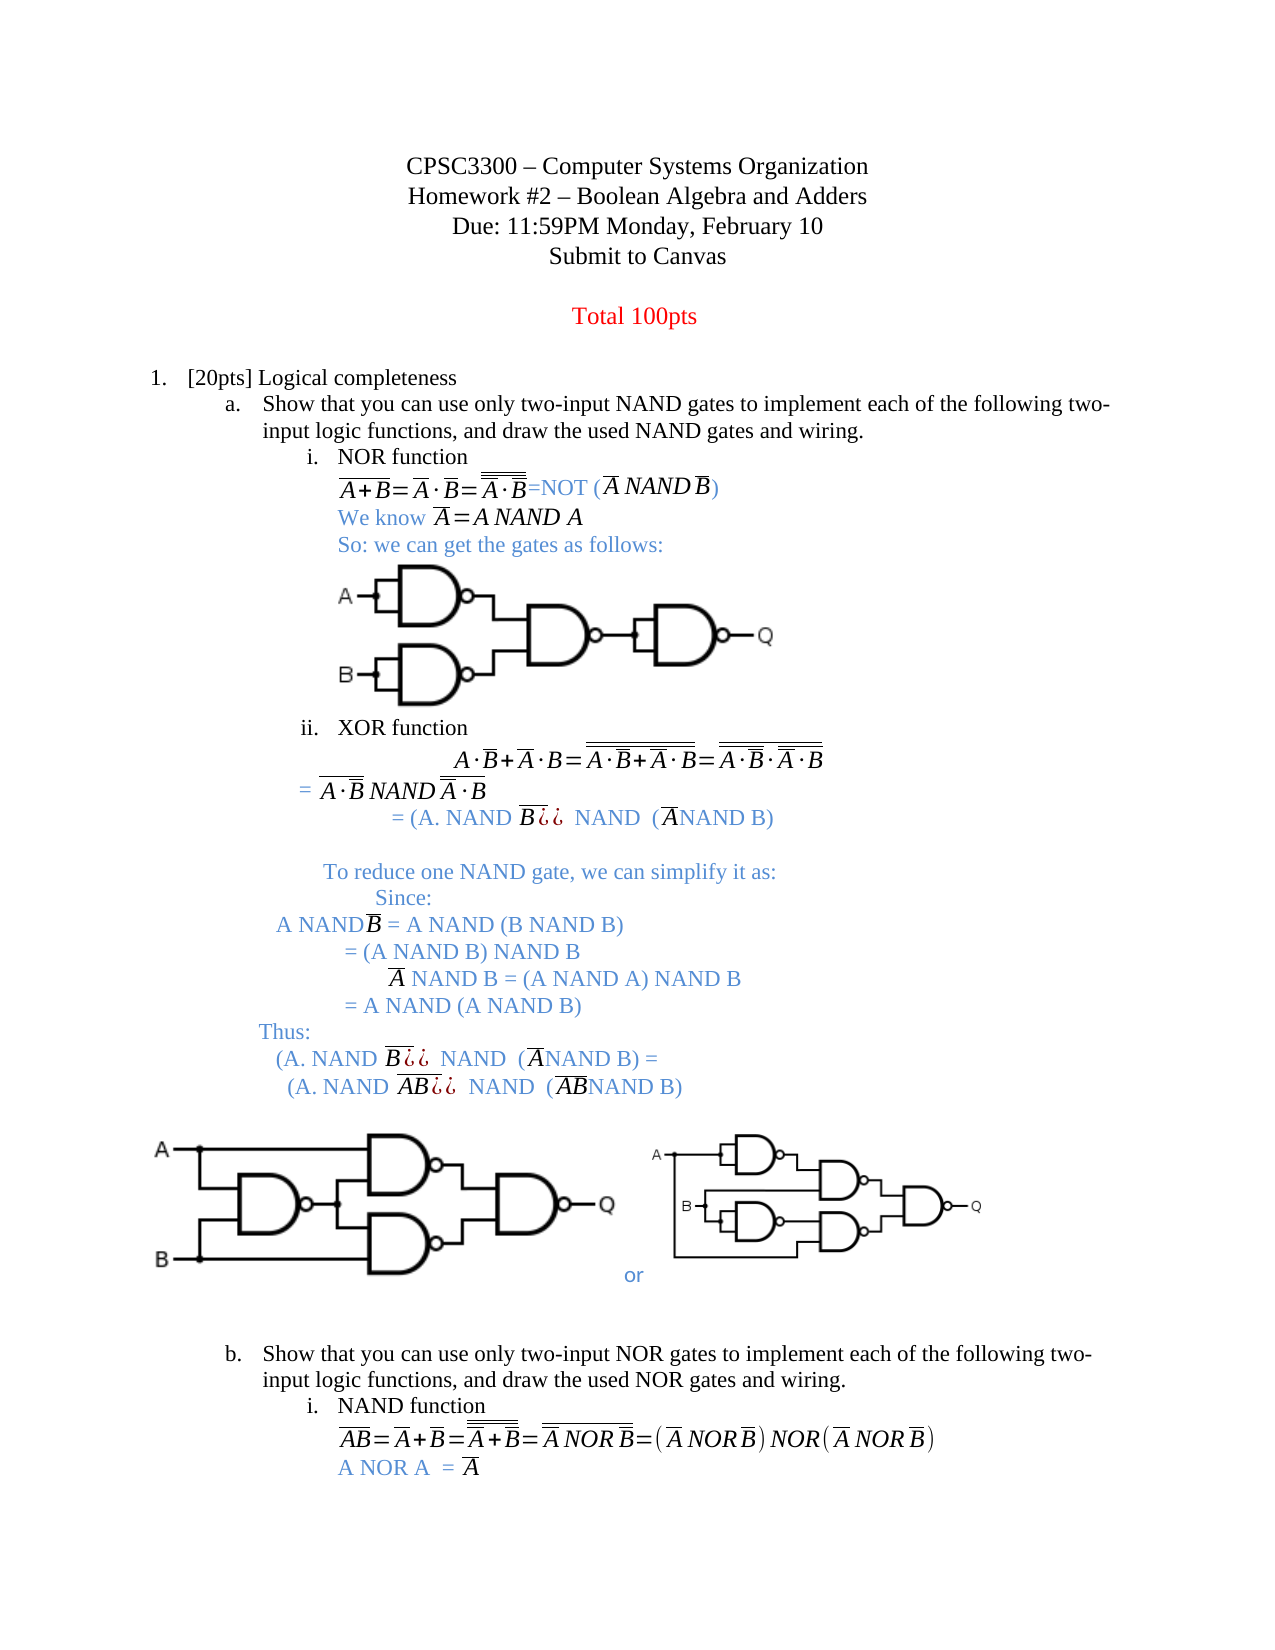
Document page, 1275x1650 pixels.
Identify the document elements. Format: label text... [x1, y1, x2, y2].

picture [649, 1129, 986, 1283]
list Show that you can use only two-input NAND gates to implement each of the following two-input logic functions, and draw the used NAND gates and wiring. [225, 390, 1125, 443]
text Submit to Canvas [150, 240, 1125, 270]
text We know [337, 503, 1125, 531]
text So: we can get the gates as follows: [337, 531, 1125, 557]
text = (A. NAND NAND (NAND B) [150, 804, 1125, 831]
text To reduce one NAND gate, we can simplify it as: [150, 858, 1125, 884]
text (A. NAND NAND (NAND B) = [150, 1045, 1125, 1072]
text Thus: [150, 1018, 1125, 1045]
text = A NAND (A NAND B) [150, 992, 1125, 1018]
text = (A NAND B) NAND B [150, 938, 1125, 964]
text = [150, 774, 1125, 804]
picture [150, 1126, 619, 1283]
text A NAND = A NAND (B NAND B) [150, 911, 1125, 938]
list NAND function [319, 1392, 1125, 1419]
list NOR function [319, 443, 1125, 469]
text Due: 11:59PM Monday, February 10 [150, 210, 1125, 240]
text =NOT () [337, 469, 1125, 503]
text (A. NAND NAND (NAND B) [150, 1072, 1125, 1100]
text Since: [150, 884, 1125, 911]
list [20pts] Logical completeness [150, 364, 1125, 390]
list XOR function [319, 714, 1125, 740]
text CPSC3300 – Computer Systems Organization Homework #2 – Boolean Algebra and Adders [150, 150, 1125, 210]
list Show that you can use only two-input NOR gates to implement each of the following two-input logic functions, and draw the used NOR gates and wiring. [225, 1340, 1125, 1392]
text A NOR A = [337, 1453, 1125, 1481]
text NAND B = (A NAND A) NAND B [150, 964, 1125, 992]
text Total 100pts [150, 300, 1125, 364]
picture [337, 557, 775, 714]
